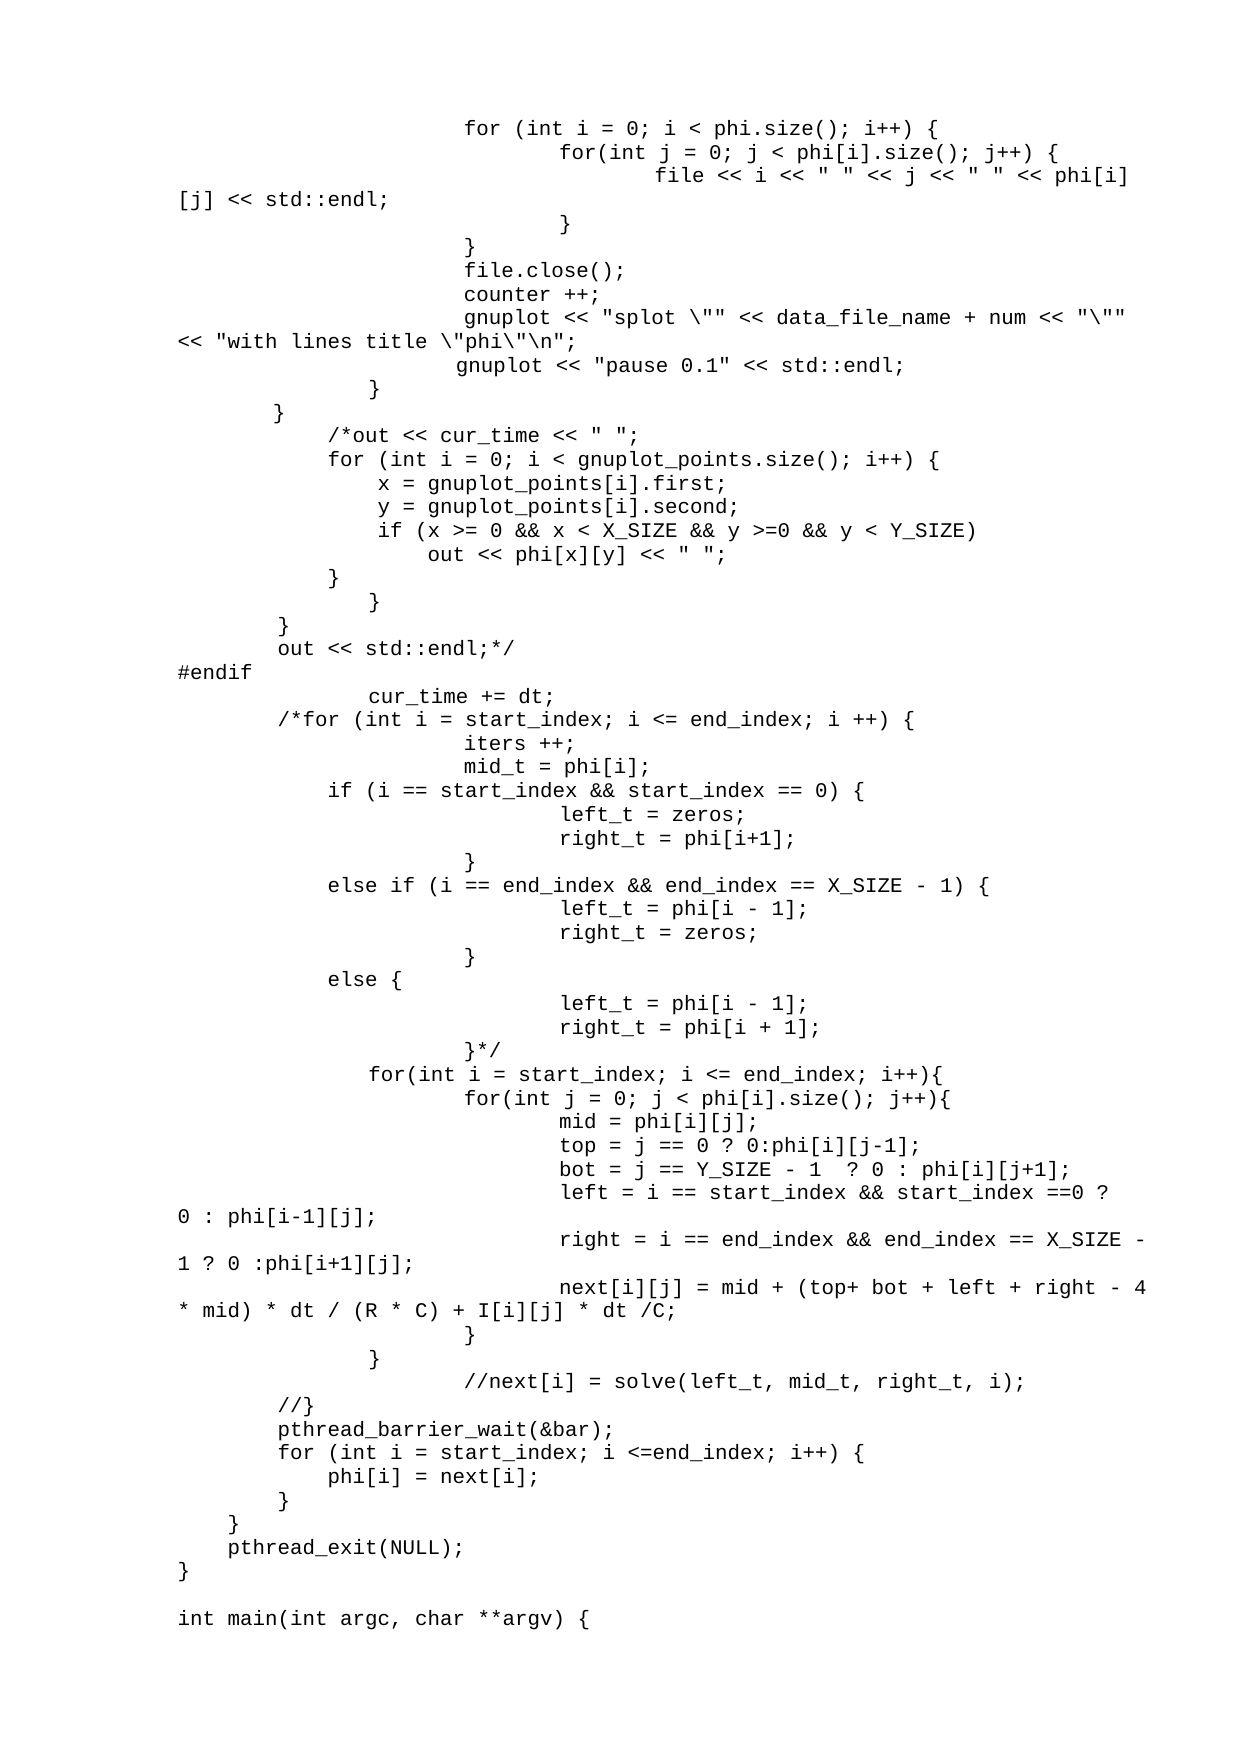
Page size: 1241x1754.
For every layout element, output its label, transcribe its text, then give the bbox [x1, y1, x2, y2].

text for (int i = 0; i < gnuplot_points.size(); i++) { [177, 449, 1152, 473]
text } [177, 1348, 1152, 1371]
text for(int j = 0; j < phi[i].size(); j++) { [177, 142, 1152, 165]
text left_t = zeros; [177, 804, 1152, 827]
text else { [177, 969, 1152, 993]
text #endif [177, 662, 1152, 686]
text cur_time += dt; [177, 686, 1152, 709]
text //} [177, 1395, 1152, 1419]
text right_t = phi[i + 1]; [177, 1017, 1152, 1040]
text } [177, 213, 1152, 236]
text out << phi[x][y] << " "; [177, 544, 1152, 567]
text file << i << " " << j << " " << phi[i][j] << std::endl; [177, 165, 1152, 213]
text if (i == start_index && start_index == 0) { [177, 780, 1152, 804]
text iters ++; [177, 733, 1152, 757]
text } [177, 615, 1152, 638]
text } [177, 591, 1152, 615]
text gnuplot << "splot \"" << data_file_name + num << "\"" << "with lines title \"phi\"\n"; [177, 307, 1152, 354]
text y = gnuplot_points[i].second; [177, 496, 1152, 520]
text /*out << cur_time << " "; [177, 426, 1152, 449]
text int main(int argc, char **argv) { [177, 1608, 1152, 1631]
text phi[i] = next[i]; [177, 1466, 1152, 1489]
text pthread_barrier_wait(&bar); [177, 1419, 1152, 1442]
text } [177, 1513, 1152, 1537]
text pthread_exit(NULL); [177, 1537, 1152, 1561]
text left_t = phi[i - 1]; [177, 993, 1152, 1017]
text if (x >= 0 && x < X_SIZE && y >=0 && y < Y_SIZE) [177, 520, 1152, 544]
text } [177, 402, 1152, 426]
text } [177, 378, 1152, 402]
text } [177, 1489, 1152, 1513]
text mid = phi[i][j]; [177, 1111, 1152, 1135]
text mid_t = phi[i]; [177, 757, 1152, 780]
text } [177, 1561, 1152, 1584]
text counter ++; [177, 284, 1152, 307]
text } [177, 851, 1152, 875]
text for (int i = start_index; i <=end_index; i++) { [177, 1442, 1152, 1466]
text right_t = phi[i+1]; [177, 827, 1152, 851]
text } [177, 567, 1152, 591]
text for(int i = start_index; i <= end_index; i++){ [177, 1064, 1152, 1088]
text gnuplot << "pause 0.1" << std::endl; [177, 354, 1152, 378]
text bot = j == Y_SIZE - 1 ? 0 : phi[i][j+1]; [177, 1158, 1152, 1182]
text right = i == end_index && end_index == X_SIZE - 1 ? 0 :phi[i+1][j]; [177, 1229, 1152, 1277]
text else if (i == end_index && end_index == X_SIZE - 1) { [177, 875, 1152, 898]
text next[i][j] = mid + (top+ bot + left + right - 4 * mid) * dt / (R * C) + I[i][j] * dt /C; [177, 1277, 1152, 1324]
text left_t = phi[i - 1]; [177, 898, 1152, 922]
text for(int j = 0; j < phi[i].size(); j++){ [177, 1088, 1152, 1111]
text } [177, 236, 1152, 260]
text }*/ [177, 1040, 1152, 1064]
text out << std::endl;*/ [177, 638, 1152, 662]
text } [177, 1324, 1152, 1348]
text file.close(); [177, 260, 1152, 284]
text for (int i = 0; i < phi.size(); i++) { [177, 118, 1152, 142]
text x = gnuplot_points[i].first; [177, 473, 1152, 496]
text //next[i] = solve(left_t, mid_t, right_t, i); [177, 1371, 1152, 1395]
text left = i == start_index && start_index ==0 ? 0 : phi[i-1][j]; [177, 1182, 1152, 1229]
text top = j == 0 ? 0:phi[i][j-1]; [177, 1135, 1152, 1158]
text } [177, 946, 1152, 969]
text /*for (int i = start_index; i <= end_index; i ++) { [177, 709, 1152, 733]
text right_t = zeros; [177, 922, 1152, 946]
